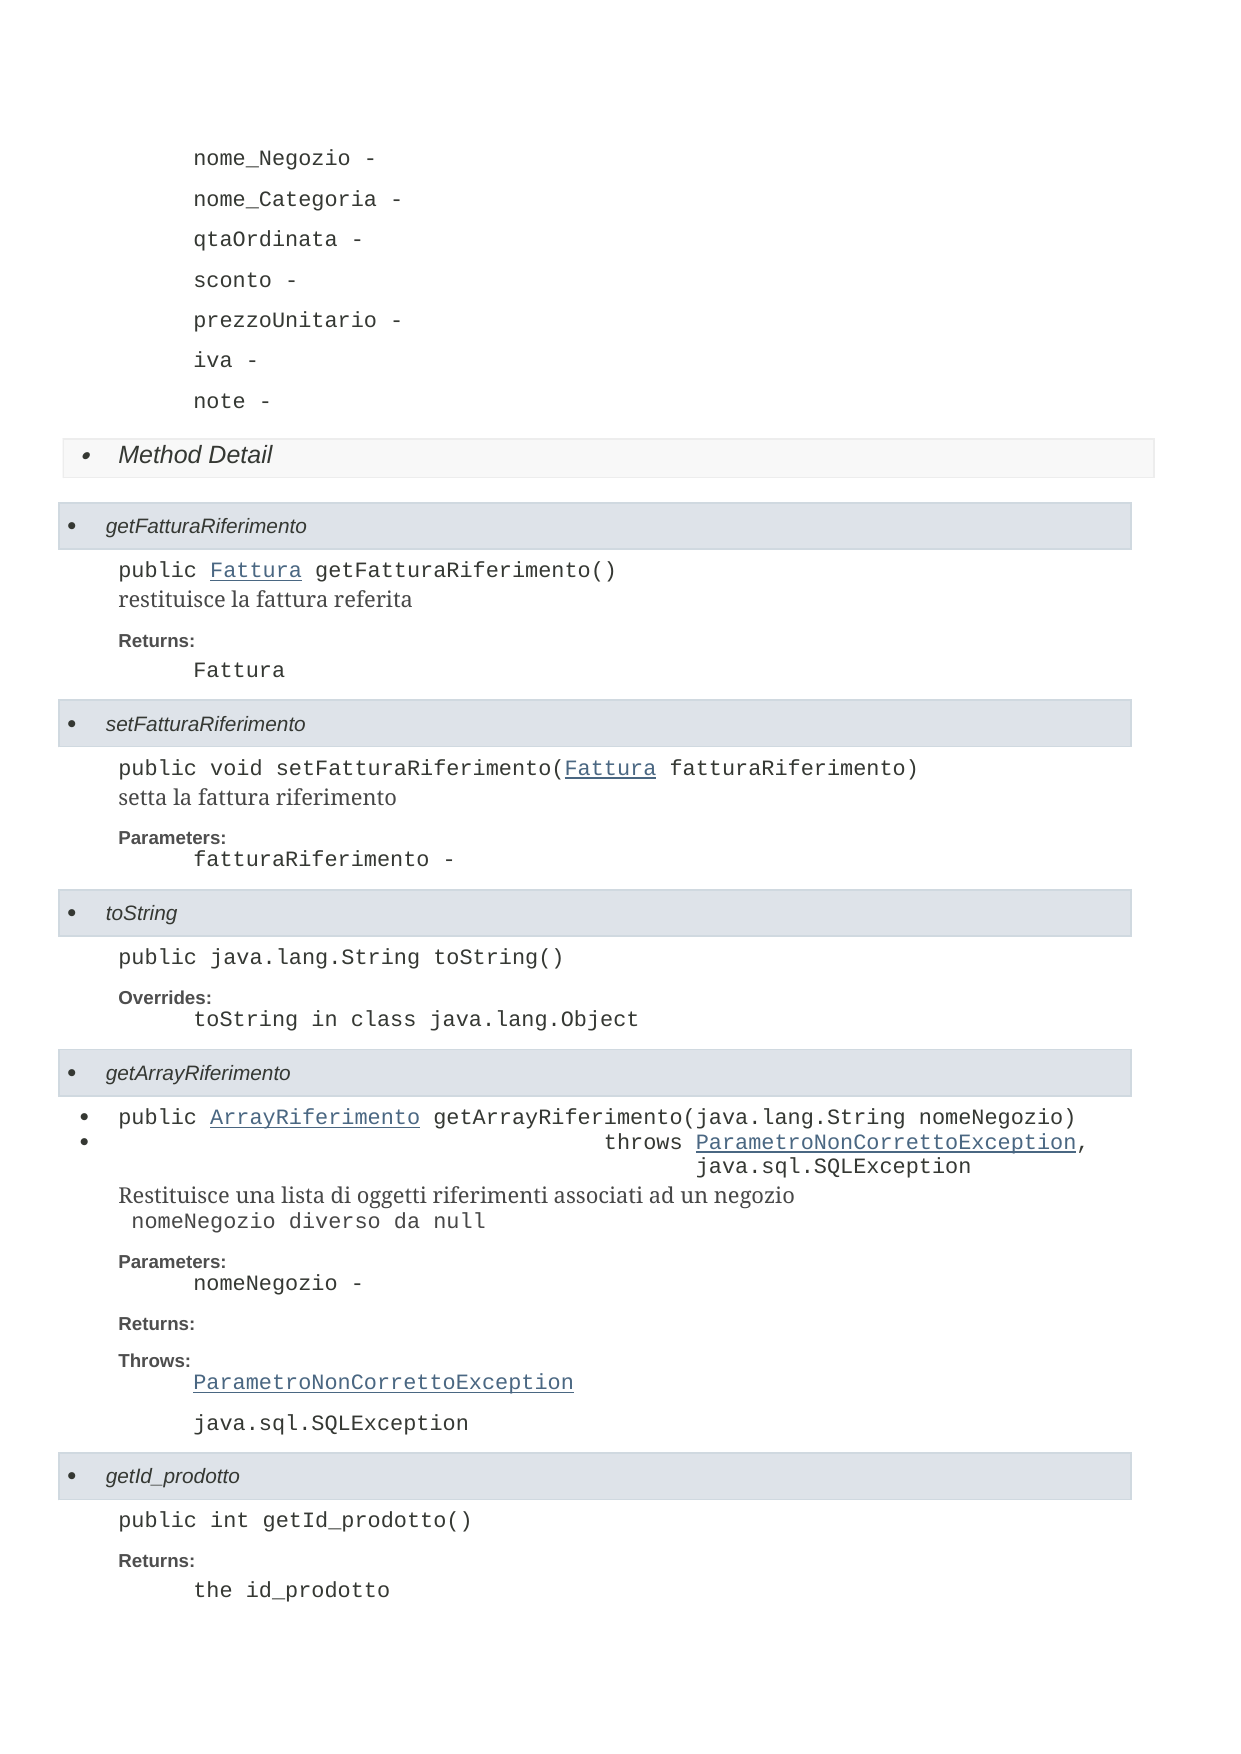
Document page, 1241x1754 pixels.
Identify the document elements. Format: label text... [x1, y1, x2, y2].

list public ArrayRiferimento getArrayRiferimento(java.lang.String nomeNegozio) [81, 1106, 1122, 1131]
list sconto - [193, 269, 1122, 294]
list Overrides: [118, 987, 1122, 1008]
list nome_Negozio - [193, 148, 1122, 172]
list Fattura [193, 659, 1122, 684]
list prezzoUnitario - [193, 309, 1122, 334]
list toString in class java.lang.Object [193, 1008, 1122, 1033]
list java.sql.SQLException [193, 1412, 1122, 1437]
list Restituisce una lista di oggetti riferimenti associati ad un negozio [118, 1181, 1122, 1210]
text java.sql.SQLException [118, 1156, 1122, 1181]
list ParametroNonCorrettoException [193, 1371, 1122, 1396]
subtitle Method Detail [64, 440, 1153, 477]
list nome_Categoria - [193, 188, 1122, 213]
subtitle getArrayRiferimento [60, 1050, 1130, 1095]
subtitle toString [60, 891, 1130, 935]
list fatturaRiferimento - [193, 848, 1122, 873]
list throws ParametroNonCorrettoException, [81, 1131, 1122, 1156]
text public int getId_prodotto() [118, 1510, 1122, 1534]
list Returns: [118, 1550, 1122, 1572]
text public Fattura getFatturaRiferimento() [118, 559, 1122, 584]
list note - [193, 390, 1122, 415]
text public java.lang.String toString() [118, 946, 1122, 971]
subtitle setFatturaRiferimento [60, 701, 1130, 746]
list nomeNegozio - [193, 1272, 1122, 1297]
list Throws: [118, 1350, 1122, 1371]
list the id_prodotto [193, 1579, 1122, 1604]
text nomeNegozio diverso da null [118, 1210, 1122, 1235]
subtitle getId_prodotto [60, 1454, 1130, 1499]
list Returns: [118, 1313, 1122, 1334]
list setta la fattura riferimento [118, 782, 1122, 811]
list Returns: [118, 629, 1122, 651]
list Parameters: [118, 1251, 1122, 1272]
list iva - [193, 350, 1122, 374]
list restituisce la fattura referita [118, 584, 1122, 614]
list Parameters: [118, 827, 1122, 848]
subtitle getFatturaRiferimento [60, 504, 1130, 548]
list qtaOrdinata - [193, 228, 1122, 253]
text public void setFatturaRiferimento(Fattura fatturaRiferimento) [118, 757, 1122, 782]
